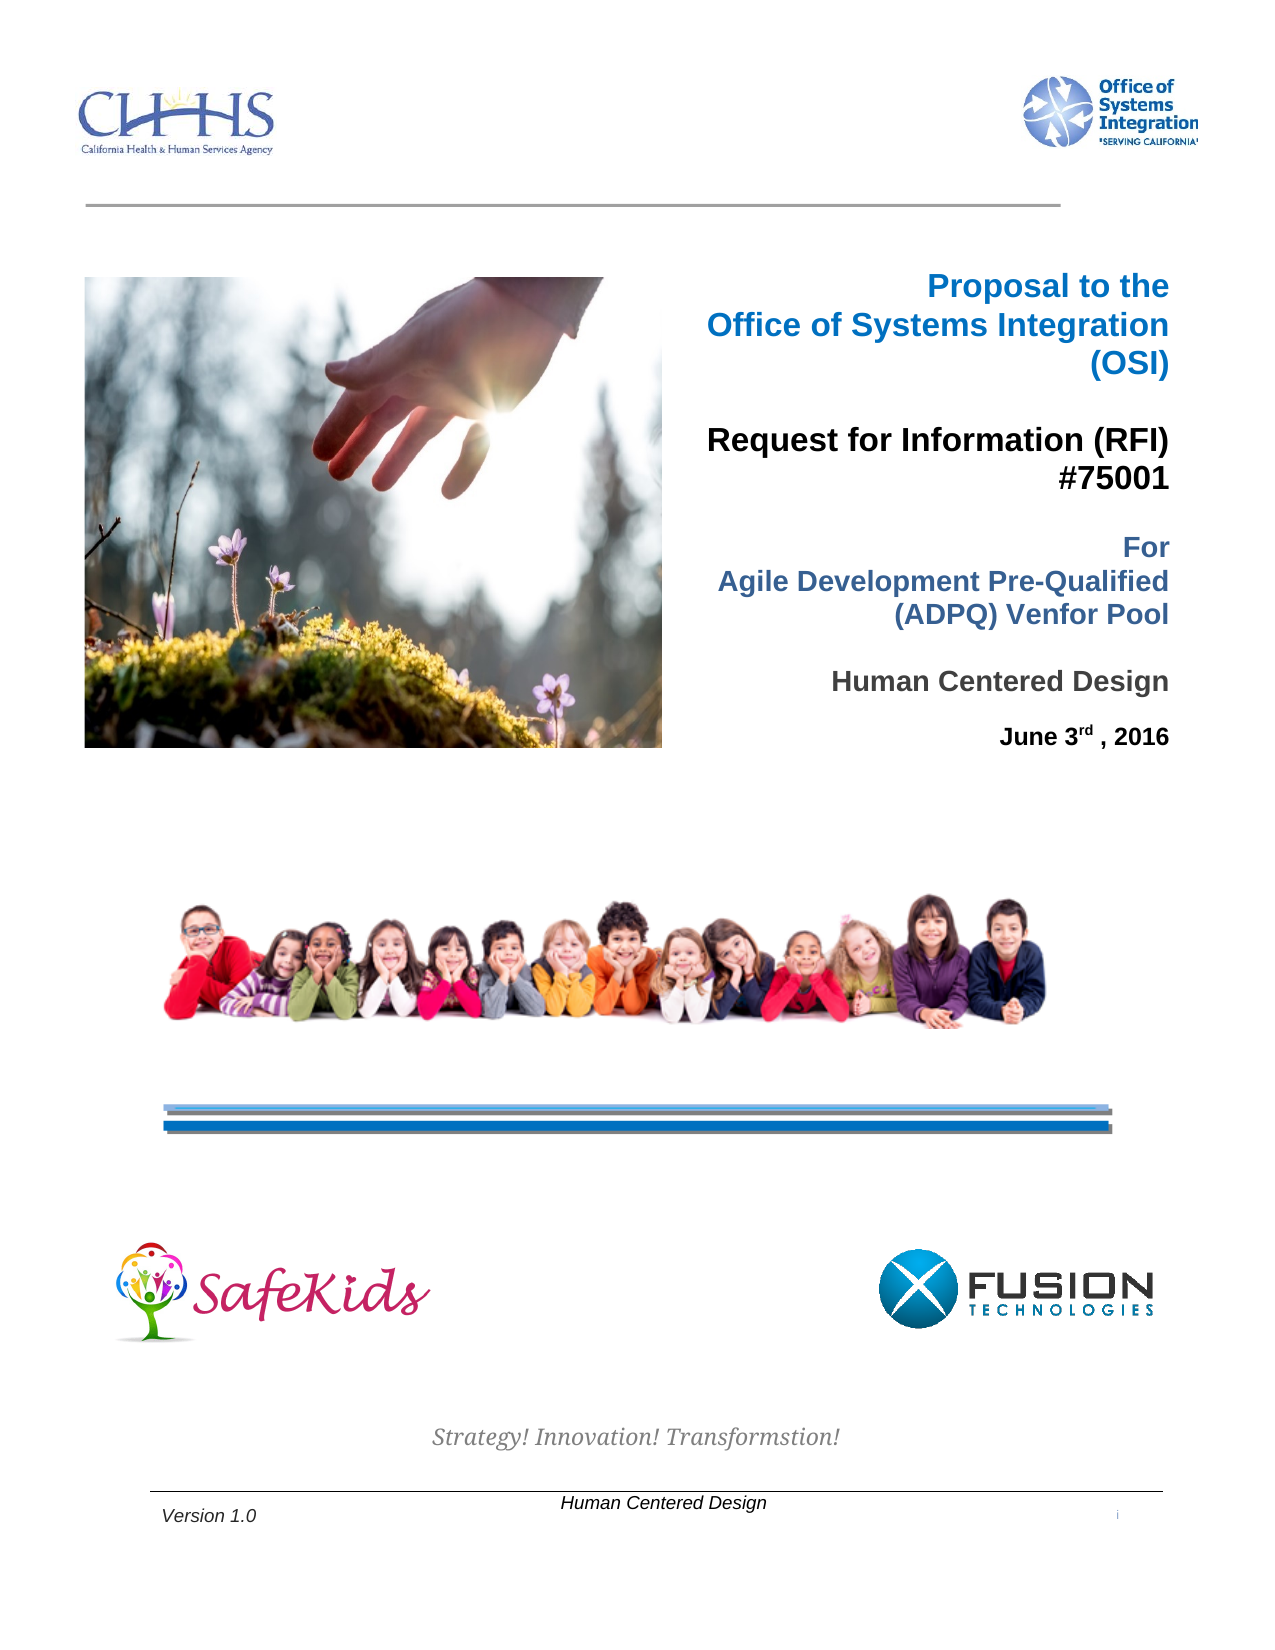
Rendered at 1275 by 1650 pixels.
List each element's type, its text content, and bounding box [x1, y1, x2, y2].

picture [104, 1240, 441, 1348]
picture [157, 885, 1051, 1029]
table_header [75, 204, 1181, 228]
picture [75, 87, 277, 156]
table_header [637, 1240, 1181, 1372]
picture [84, 277, 662, 748]
picture [861, 1240, 1170, 1337]
table_cell [75, 228, 684, 799]
picture [150, 1090, 1125, 1144]
table_header [84, 886, 1124, 1091]
table_cell Proposal to the Office of Systems Integration (OSI) Request for Information (RFI) #75001 For Agile Development Pre-Qualified (ADPQ) Venfor Pool Human Centered Design June 3rd , 2016 [684, 228, 1181, 799]
text Strategy! Innovation! Transformstion! [150, 1421, 1125, 1452]
picture [1021, 75, 1198, 149]
table_header [93, 1240, 637, 1372]
